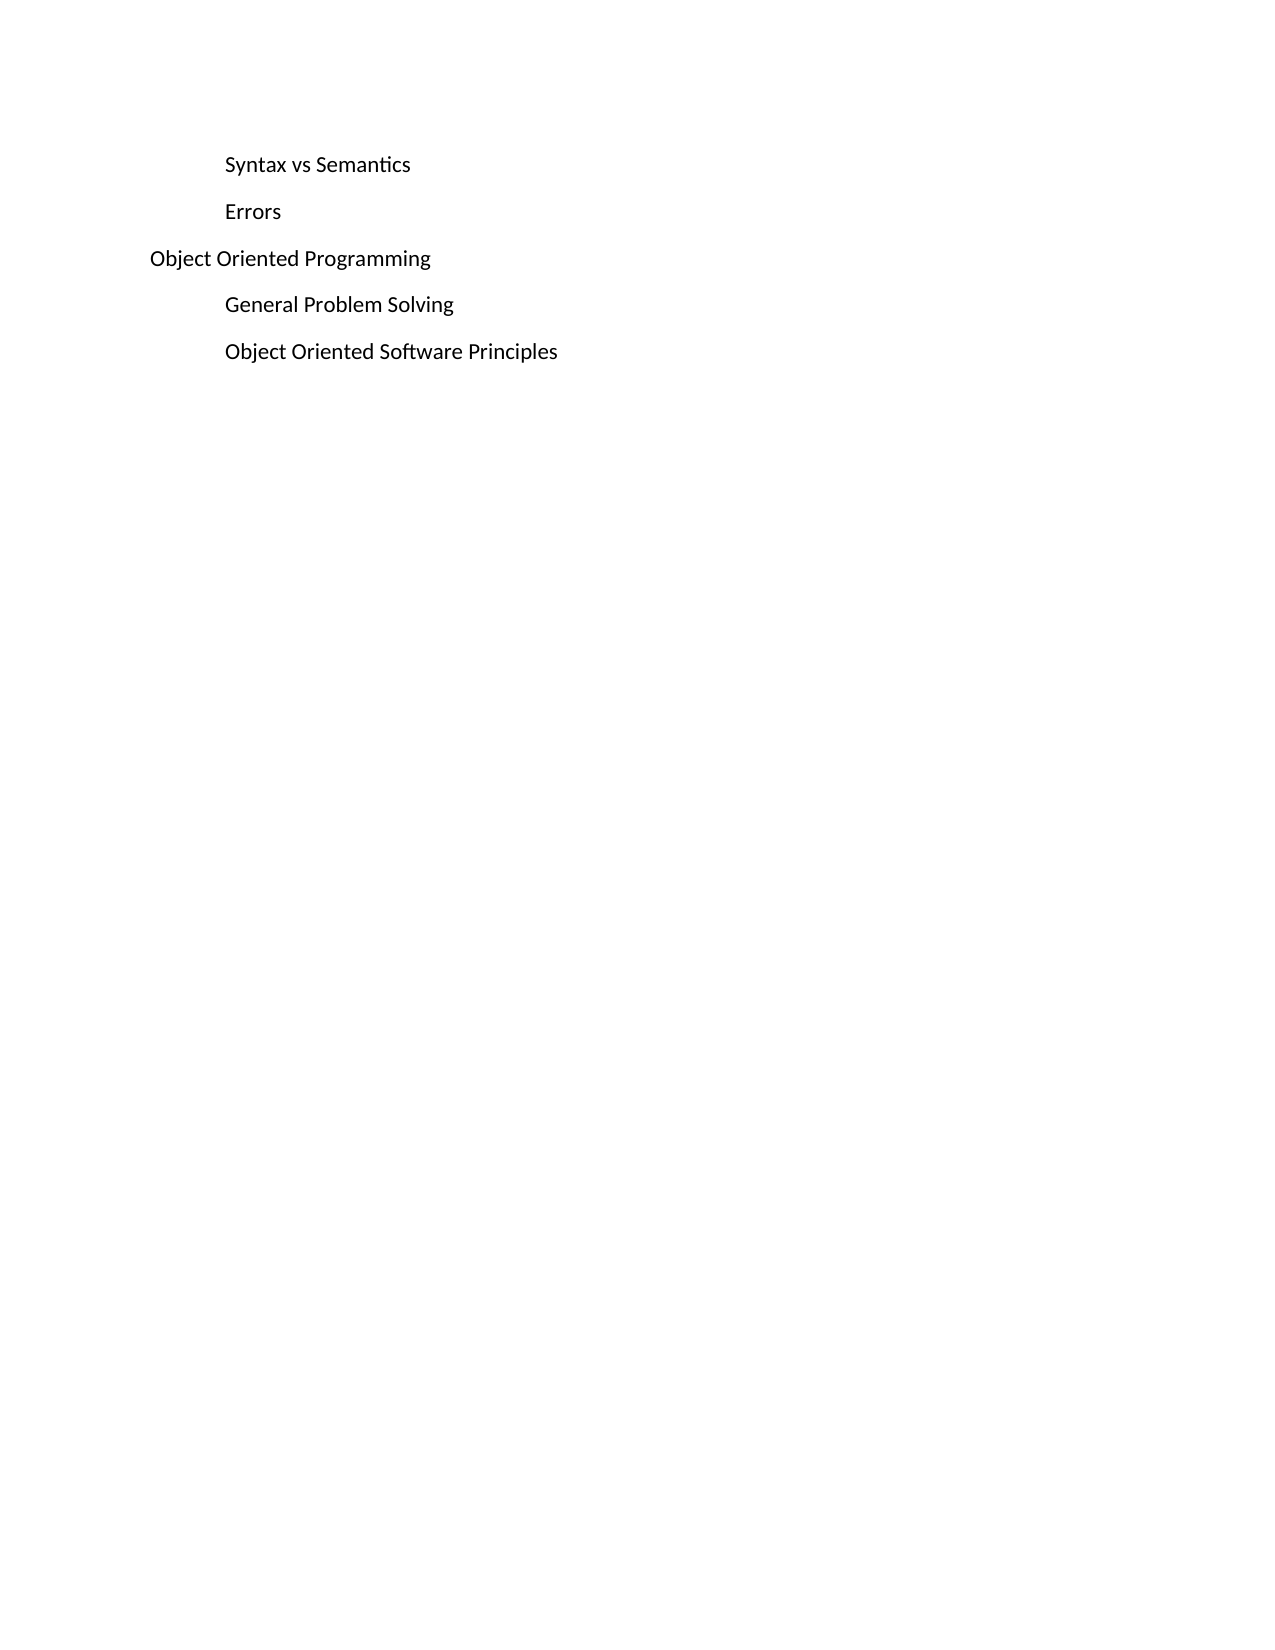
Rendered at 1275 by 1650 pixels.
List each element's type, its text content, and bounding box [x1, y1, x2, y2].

text Errors [150, 197, 1125, 225]
text Object Oriented Software Principles [150, 337, 1125, 366]
text Syntax vs Semantics [150, 150, 1125, 178]
text General Problem Solving [150, 291, 1125, 319]
text Object Oriented Programming [150, 244, 1125, 272]
